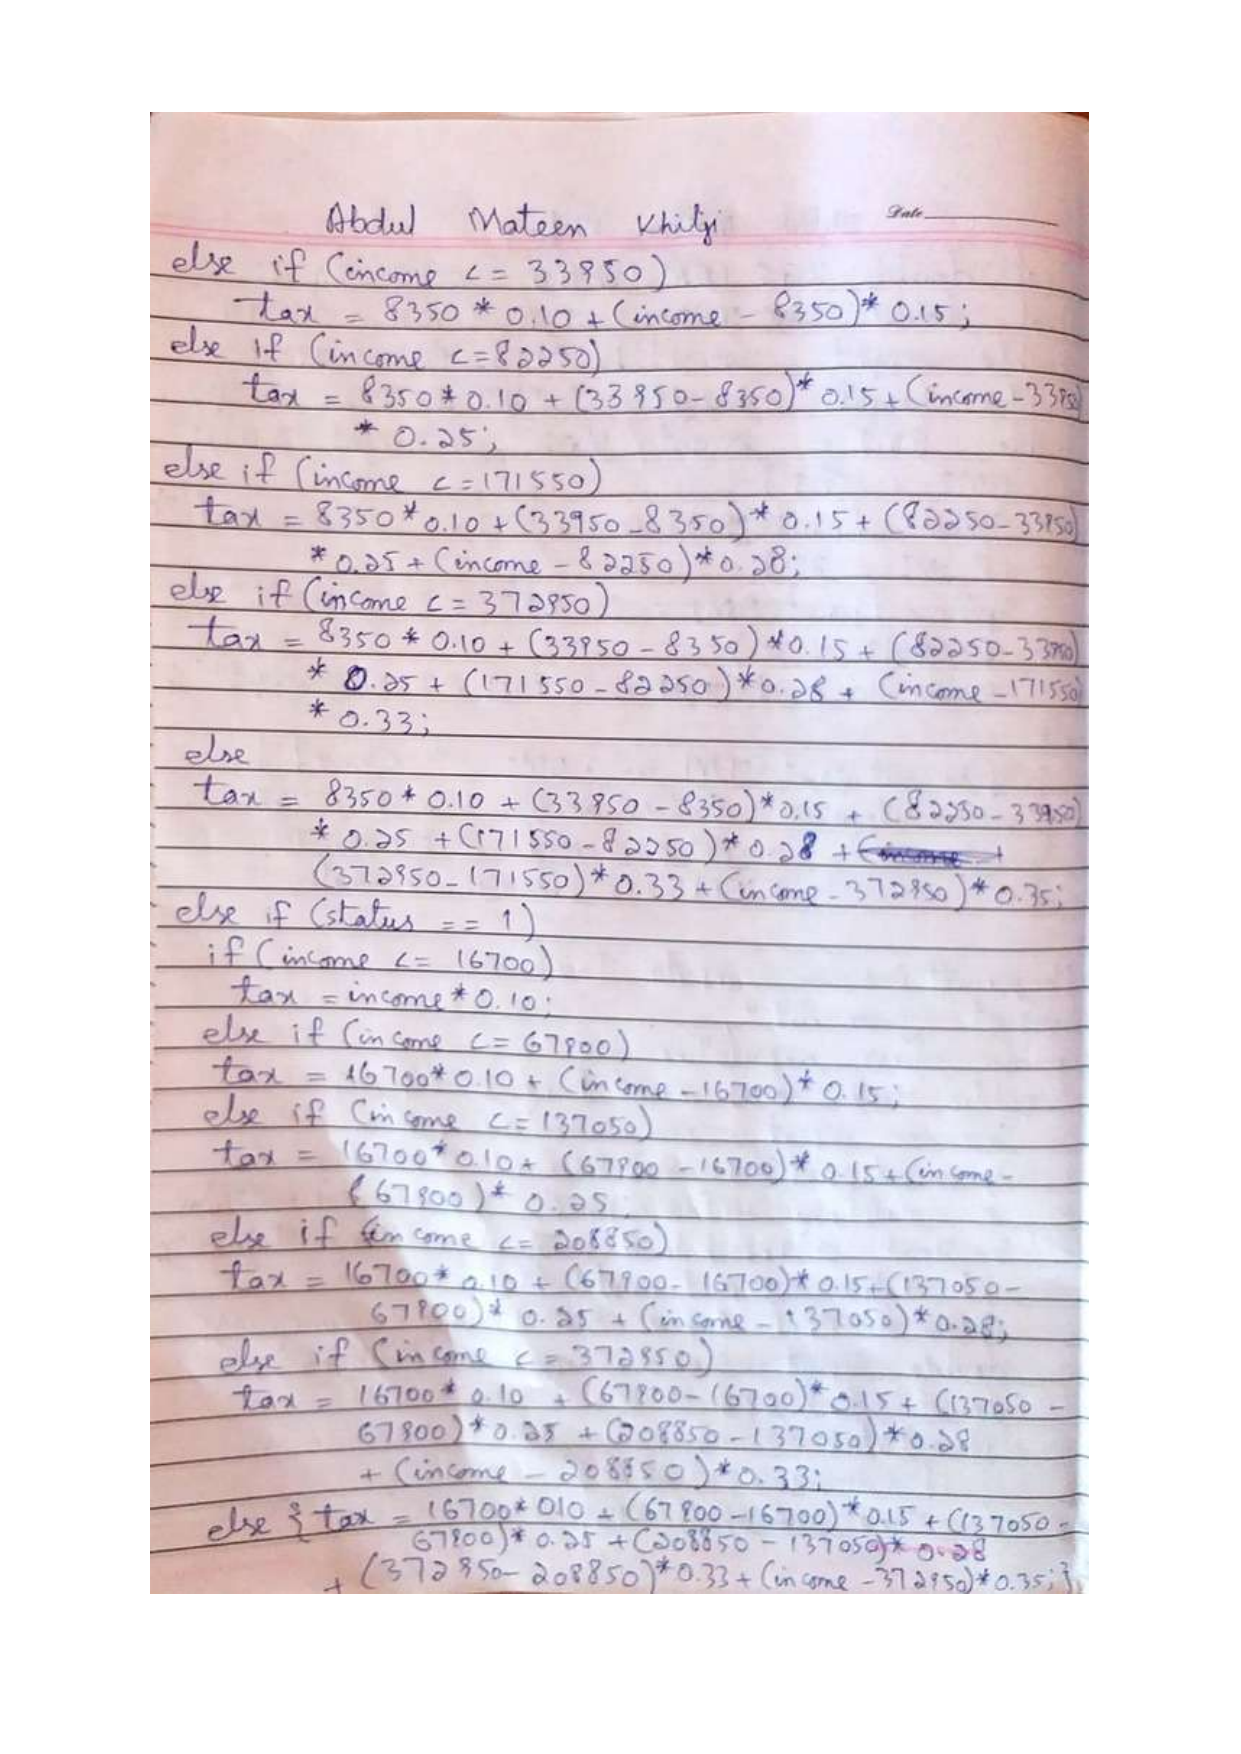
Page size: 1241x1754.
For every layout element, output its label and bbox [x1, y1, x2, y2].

picture [150, 112, 1089, 1594]
